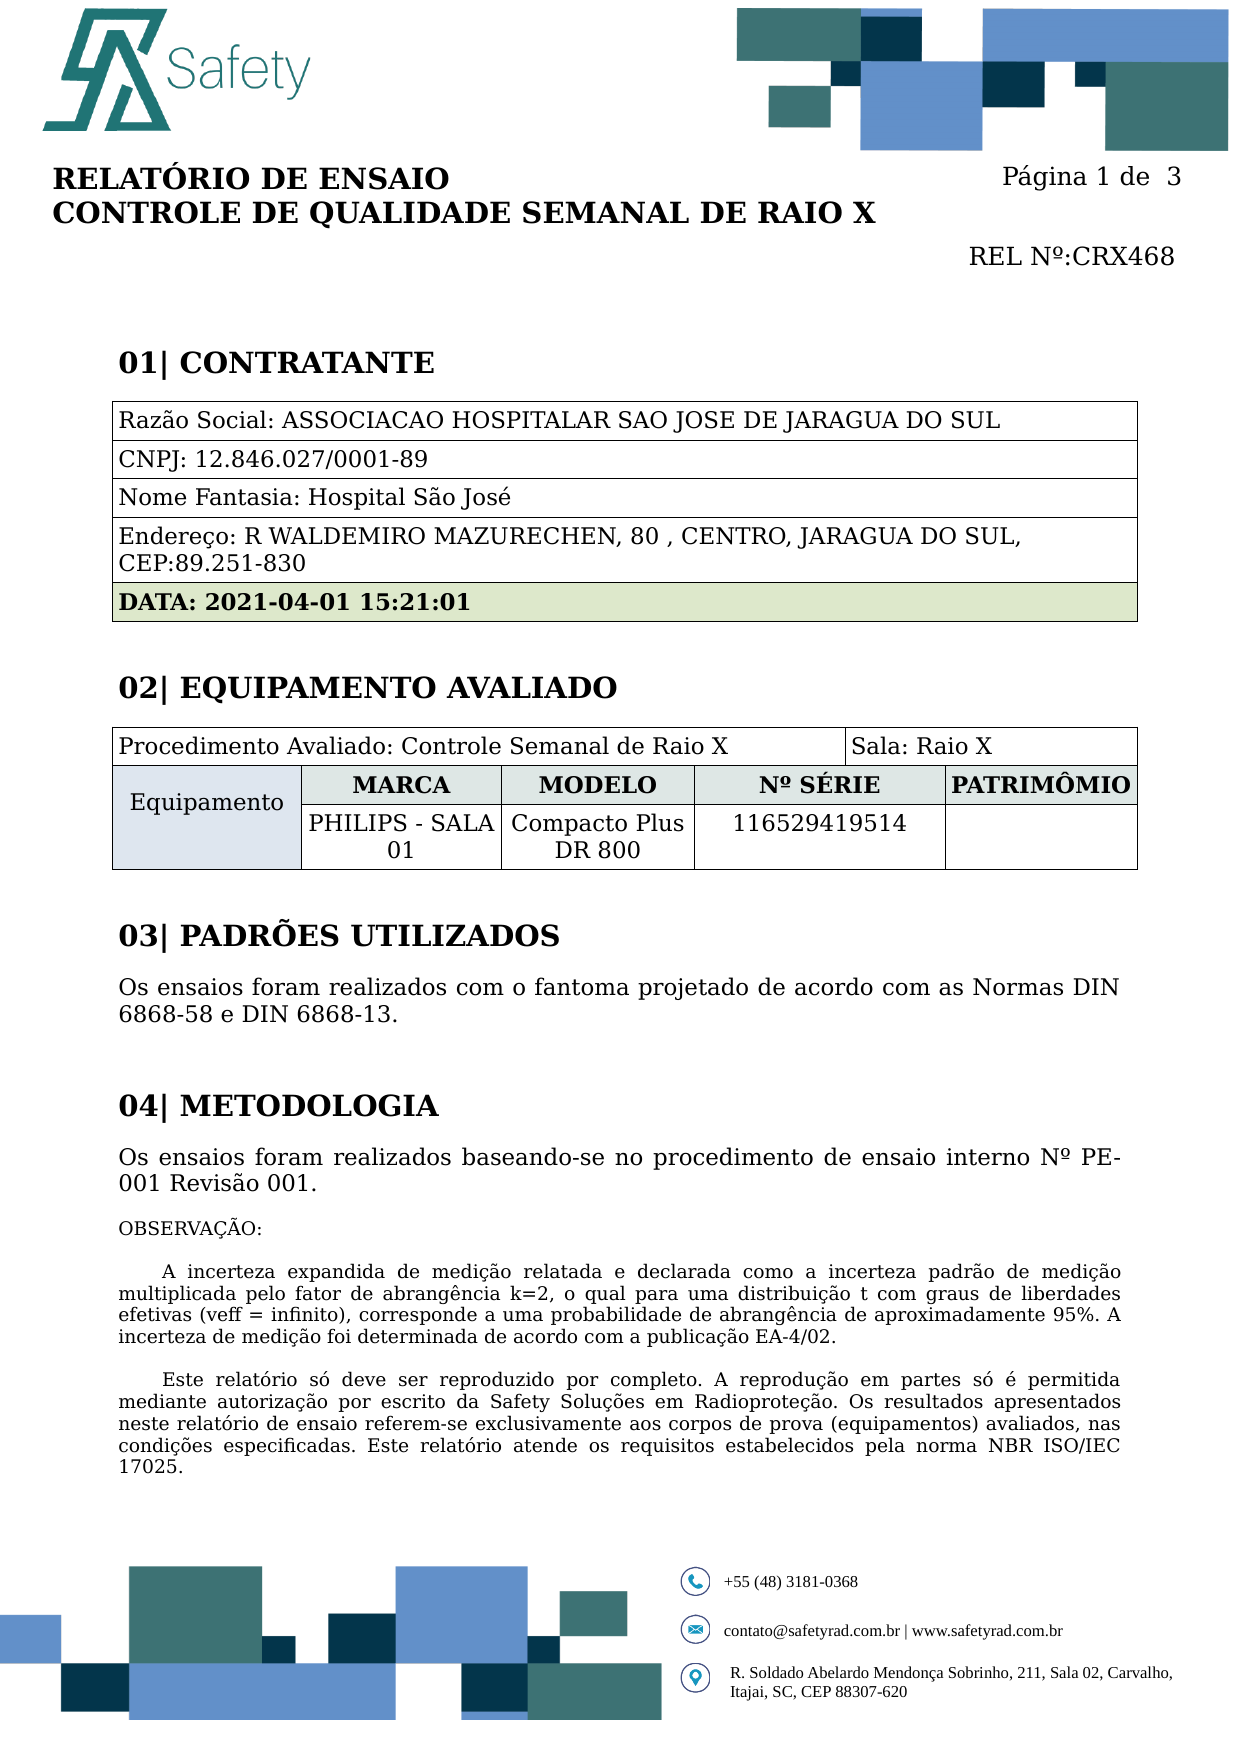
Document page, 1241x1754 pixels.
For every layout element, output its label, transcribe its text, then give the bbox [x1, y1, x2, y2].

table_cell 116529419514 [695, 805, 945, 869]
picture [680, 1566, 710, 1596]
text OBSERVAÇÃO: [118, 1218, 1122, 1240]
table_cell Endereço: R WALDEMIRO MAZURECHEN, 80 , CENTRO, JARAGUA DO SUL, CEP:89.251-830 [113, 518, 1137, 582]
table_cell Nº SÉRIE [695, 766, 945, 804]
text 02| EQUIPAMENTO AVALIADO [118, 671, 1122, 706]
table_header Sala: Raio X [846, 728, 1137, 765]
picture [680, 1614, 710, 1644]
text 04| METODOLOGIA [118, 1089, 1122, 1123]
picture [736, 8, 1229, 151]
picture [42, 8, 311, 131]
text Os ensaios foram realizados com o fantoma projetado de acordo com as Normas DIN 6868-58 e DIN 6868-13. [118, 974, 1122, 1028]
table_cell PATRIMÔMIO [946, 766, 1137, 804]
text Os ensaios foram realizados baseando-se no procedimento de ensaio interno Nº PE-001 Revisão 001. [118, 1144, 1122, 1197]
table_header Razão Social: ASSOCIACAO HOSPITALAR SAO JOSE DE JARAGUA DO SUL [113, 402, 1137, 439]
table_cell Equipamento [113, 766, 301, 869]
text A incerteza expandida de medição relatada e declarada como a incerteza padrão de medição multiplicada pelo fator de abrangência k=2, o qual para uma distribuição t com graus de liberdades efetivas (veff = infinito), corresponde a uma probabilidade de abrangência de aproximadamente 95%. A incerteza de medição foi determinada de acordo com a publicação EA-4/02. [118, 1261, 1122, 1348]
table_cell Nome Fantasia: Hospital São José [113, 479, 1137, 517]
table_cell DATA: 2021-04-01 15:21:01 [113, 583, 1137, 621]
text Este relatório só deve ser reproduzido por completo. A reprodução em partes só é permitida mediante autorização por escrito da Safety Soluções em Radioproteção. Os resultados apresentados neste relatório de ensaio referem-se exclusivamente aos corpos de prova (equipamentos) avaliados, nas condições especificadas. Este relatório atende os requisitos estabelecidos pela norma NBR ISO/IEC 17025. [118, 1369, 1122, 1478]
table_cell MODELO [502, 766, 694, 804]
picture [0, 1566, 662, 1720]
text 01| CONTRATANTE [118, 346, 1122, 380]
table_header Procedimento Avaliado: Controle Semanal de Raio X [113, 728, 845, 765]
text 03| PADRÕES UTILIZADOS [118, 919, 1122, 954]
picture [680, 1663, 710, 1693]
table_cell CNPJ: 12.846.027/0001-89 [113, 441, 1137, 478]
table_cell [946, 805, 1137, 869]
table_cell MARCA [302, 766, 501, 804]
table_cell Compacto Plus DR 800 [502, 805, 694, 869]
table_cell PHILIPS - SALA 01 [302, 805, 501, 869]
